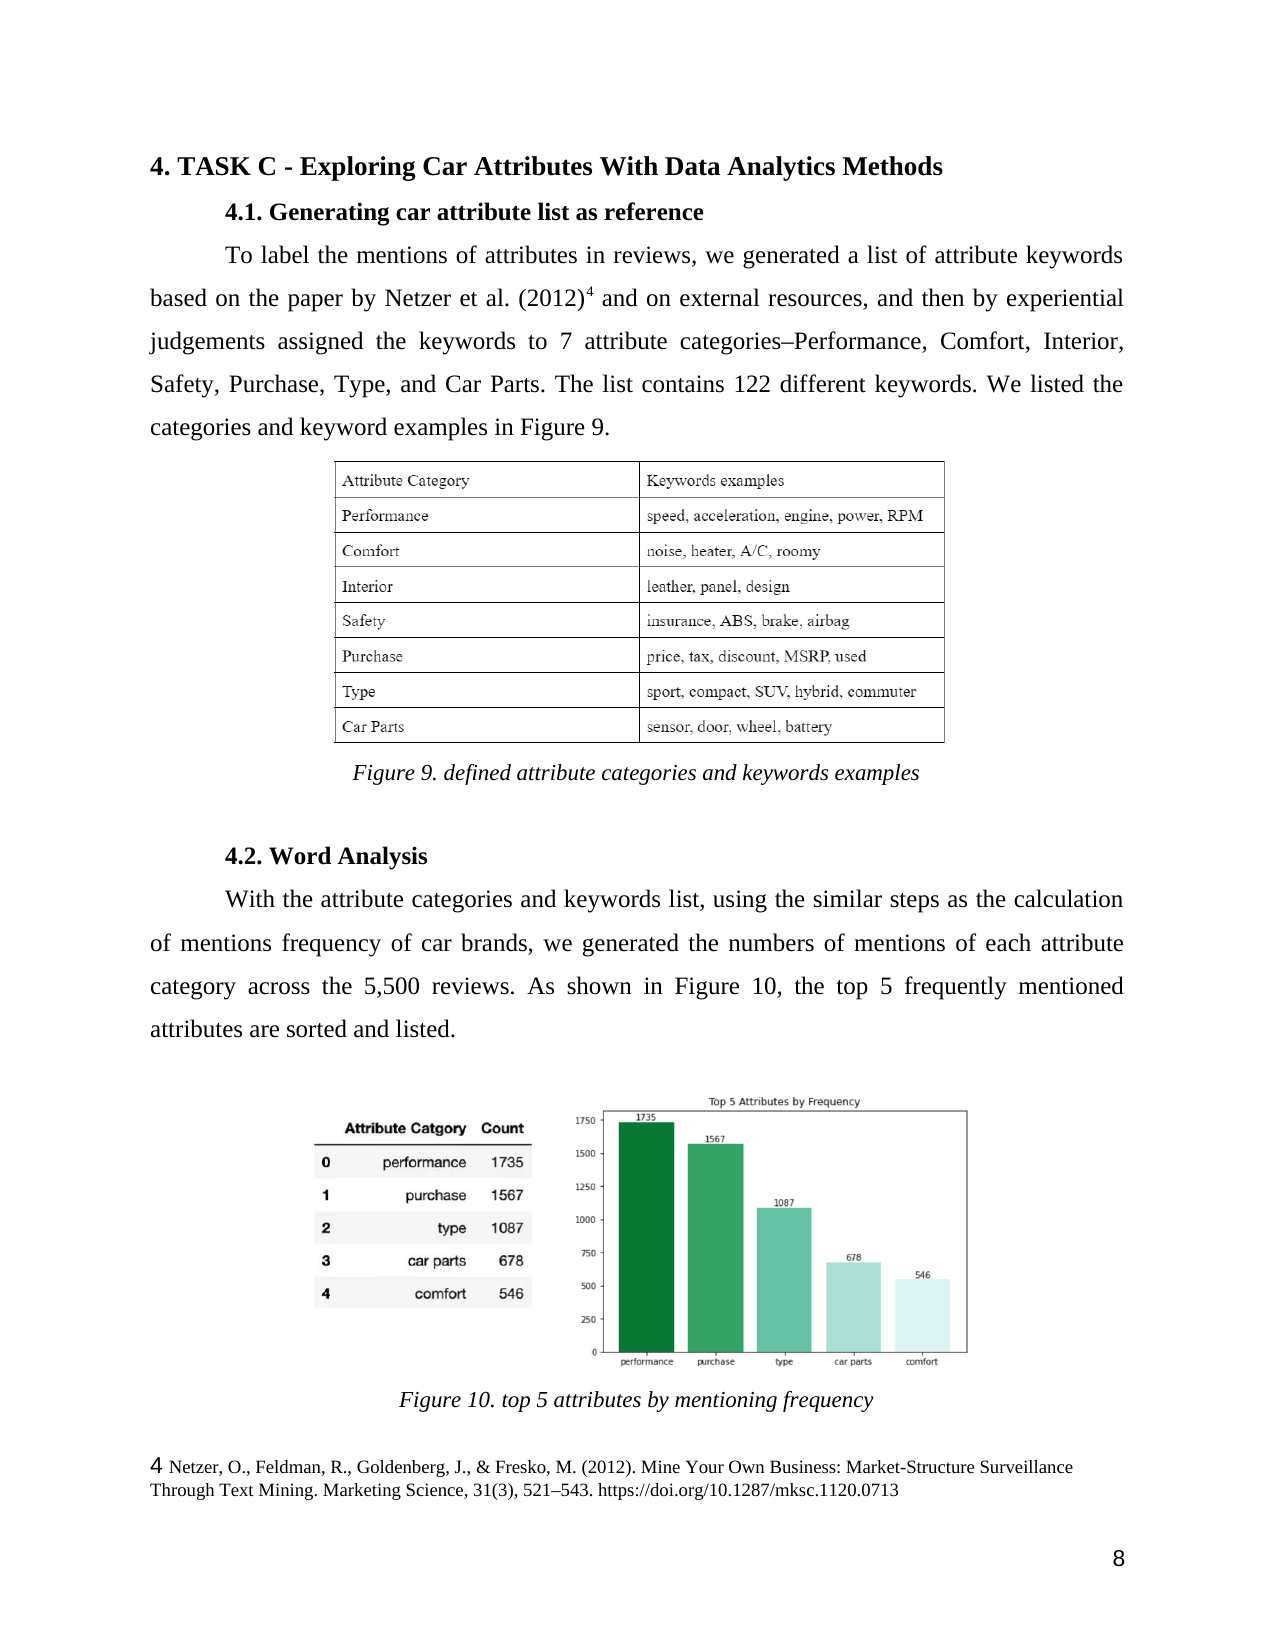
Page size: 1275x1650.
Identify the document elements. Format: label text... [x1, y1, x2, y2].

text To label the mentions of attributes in reviews, we generated a list of attribute keywords based on the paper by Netzer et al. (2012) and on external resources, and then by experiential judgements assigned the keywords to 7 attribute categories–Performance, Comfort, Interior, Safety, Purchase, Type, and Car Parts. The list contains 122 different keywords. We listed the categories and keyword examples in Figure 9. [150, 240, 1125, 441]
text 4.2. Word Analysis [150, 841, 1125, 870]
text Figure 9. defined attribute categories and keywords examples [150, 759, 1125, 785]
text With the attribute categories and keywords list, using the similar steps as the calculation of mentions frequency of car brands, we generated the numbers of mentions of each attribute category across the 5,500 reviews. As shown in Figure 10, the top 5 frequently mentioned attributes are sorted and listed. [150, 884, 1125, 1043]
text 4. TASK C - Exploring Car Attributes With Data Analytics Methods [150, 150, 1125, 181]
picture [570, 1093, 972, 1372]
text 4.1. Generating car attribute list as reference [150, 197, 1125, 225]
text Figure 10. top 5 attributes by mentioning frequency [150, 1386, 1125, 1412]
picture [303, 1057, 539, 1372]
picture [325, 455, 950, 746]
